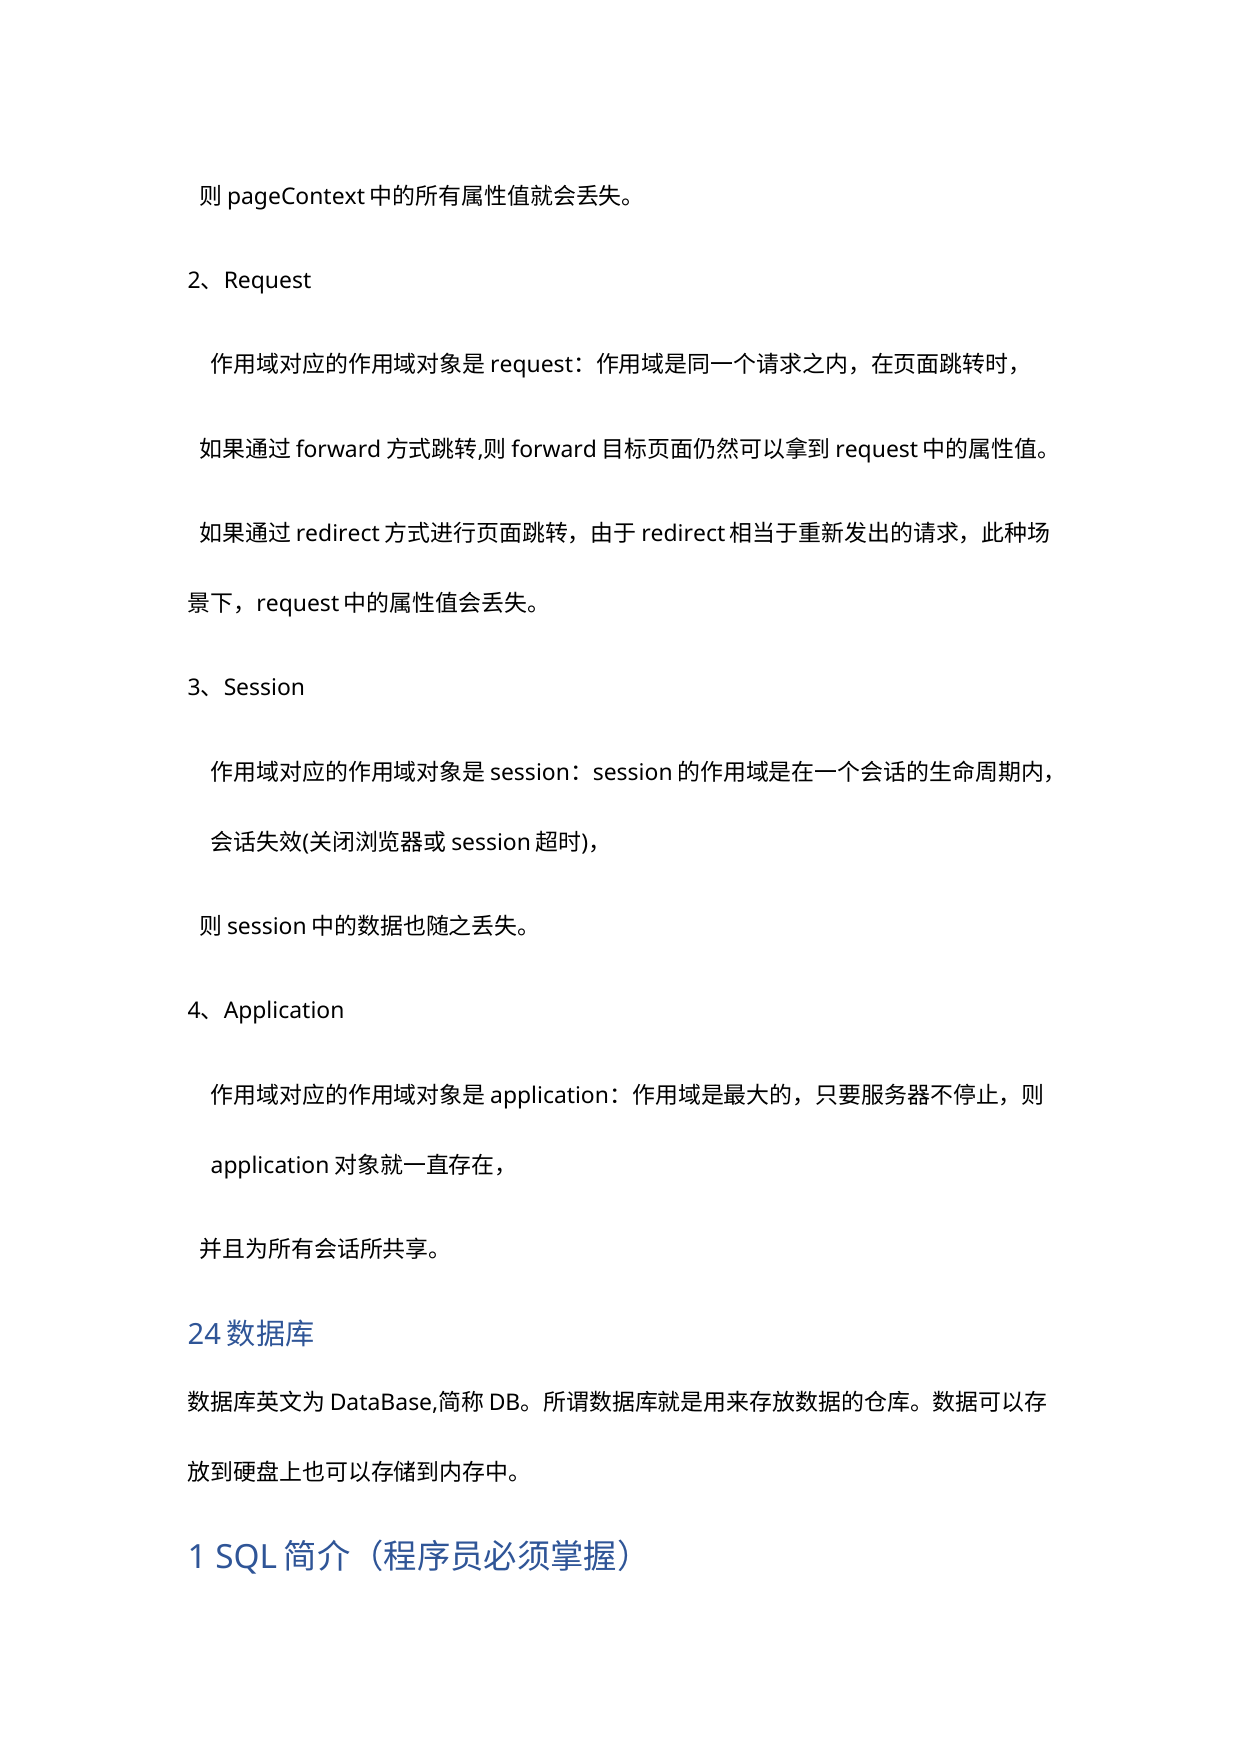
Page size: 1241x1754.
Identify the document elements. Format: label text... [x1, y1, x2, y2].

text 并且为所有会话所共享。 [187, 1215, 1053, 1280]
list Request [187, 246, 1053, 311]
list Session [187, 653, 1053, 718]
text 数据库英文为DataBase,简称DB。所谓数据库就是用来存放数据的仓库。数据可以存放到硬盘上也可以存储到内存中。 [187, 1368, 1053, 1503]
list 作用域对应的作用域对象是request：作用域是同一个请求之内，在页面跳转时， [210, 331, 1053, 396]
list 作用域对应的作用域对象是application：作用域是最大的，只要服务器不停止，则application对象就一直存在， [210, 1061, 1053, 1196]
list Application [187, 976, 1053, 1041]
text 1 SQL简介（程序员必须掌握） [187, 1522, 1053, 1587]
text 则pageContext中的所有属性值就会丢失。 [187, 162, 1053, 227]
text 如果通过forward方式跳转,则forward目标页面仍然可以拿到request中的属性值。 [187, 415, 1053, 480]
text 则session中的数据也随之丢失。 [187, 892, 1053, 957]
text 如果通过redirect方式进行页面跳转，由于redirect相当于重新发出的请求，此种场景下，request中的属性值会丢失。 [187, 499, 1053, 634]
subtitle 24数据库 [187, 1299, 1053, 1364]
list 作用域对应的作用域对象是session：session的作用域是在一个会话的生命周期内，会话失效(关闭浏览器或session超时)， [210, 738, 1053, 873]
